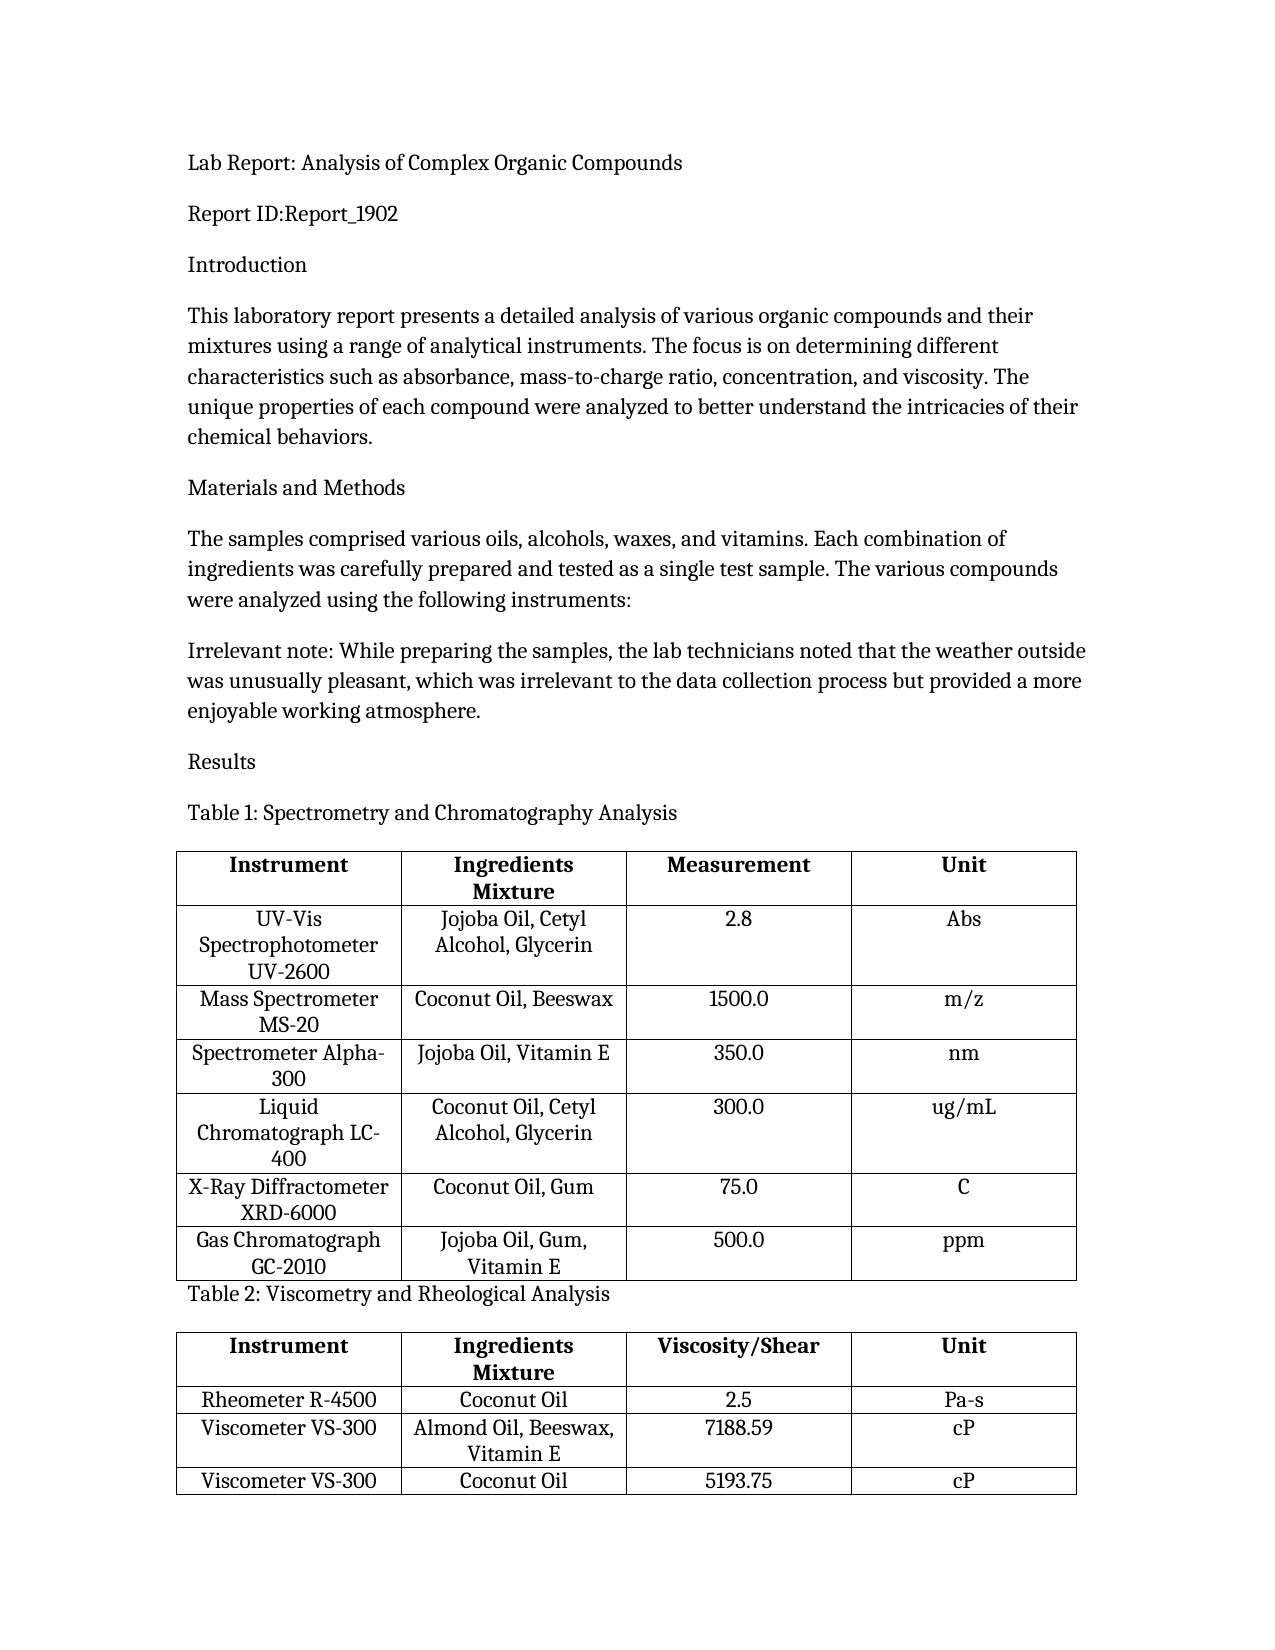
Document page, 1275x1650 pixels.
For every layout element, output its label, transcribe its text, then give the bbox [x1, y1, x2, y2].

table_cell Liquid Chromatograph LC-400 [177, 1094, 401, 1172]
table_header Instrument [177, 852, 401, 905]
table_cell nm [852, 1040, 1076, 1092]
text Report ID:Report_1902 [187, 201, 1087, 227]
table_cell Coconut Oil, Cetyl Alcohol, Glycerin [402, 1094, 626, 1172]
table_cell ug/mL [852, 1094, 1076, 1172]
table_header Unit [852, 852, 1076, 905]
table_cell 1500.0 [627, 986, 851, 1039]
table_cell 300.0 [627, 1094, 851, 1172]
text Irrelevant note: While preparing the samples, the lab technicians noted that the weather outside was unusually pleasant, which was irrelevant to the data collection process but provided a more enjoyable working atmosphere. [187, 637, 1087, 724]
table_cell 350.0 [627, 1040, 851, 1092]
table_header Ingredients Mixture [402, 852, 626, 905]
table_header Unit [852, 1333, 1076, 1386]
text The samples comprised various oils, alcohols, waxes, and vitamins. Each combination of ingredients was carefully prepared and tested as a single test sample. The various compounds were analyzed using the following instruments: [187, 526, 1087, 613]
table_cell Gas Chromatograph GC-2010 [177, 1227, 401, 1280]
table_cell Pa-s [852, 1387, 1076, 1413]
table_cell Coconut Oil, Beeswax [402, 986, 626, 1039]
table_cell Coconut Oil [402, 1468, 626, 1494]
table_cell 2.8 [627, 906, 851, 985]
table_header Viscosity/Shear [627, 1333, 851, 1386]
table_cell 7188.59 [627, 1414, 851, 1467]
table_cell Jojoba Oil, Vitamin E [402, 1040, 626, 1092]
table_header Instrument [177, 1333, 401, 1386]
table_cell Jojoba Oil, Cetyl Alcohol, Glycerin [402, 906, 626, 985]
table_cell Coconut Oil, Gum [402, 1174, 626, 1226]
table_cell Mass Spectrometer MS-20 [177, 986, 401, 1039]
table_cell Rheometer R-4500 [177, 1387, 401, 1413]
table_cell Jojoba Oil, Gum, Vitamin E [402, 1227, 626, 1280]
table_cell 500.0 [627, 1227, 851, 1280]
table_cell 75.0 [627, 1174, 851, 1226]
text Table 2: Viscometry and Rheological Analysis [187, 1281, 1087, 1307]
text Materials and Methods [187, 475, 1087, 501]
table_cell Viscometer VS-300 [177, 1468, 401, 1494]
text Table 1: Spectrometry and Chromatography Analysis [187, 800, 1087, 826]
text Results [187, 749, 1087, 775]
table_cell X-Ray Diffractometer XRD-6000 [177, 1174, 401, 1226]
table_cell Spectrometer Alpha-300 [177, 1040, 401, 1092]
table_cell Abs [852, 906, 1076, 985]
text This laboratory report presents a detailed analysis of various organic compounds and their mixtures using a range of analytical instruments. The focus is on determining different characteristics such as absorbance, mass-to-charge ratio, concentration, and viscosity. The unique properties of each compound were analyzed to better understand the intricacies of their chemical behaviors. [187, 303, 1087, 450]
text Introduction [187, 252, 1087, 278]
table_cell ppm [852, 1227, 1076, 1280]
table_header Measurement [627, 852, 851, 905]
table_cell 2.5 [627, 1387, 851, 1413]
table_cell C [852, 1174, 1076, 1226]
table_cell cP [852, 1468, 1076, 1494]
table_cell Coconut Oil [402, 1387, 626, 1413]
table_cell Almond Oil, Beeswax, Vitamin E [402, 1414, 626, 1467]
table_cell UV-Vis Spectrophotometer UV-2600 [177, 906, 401, 985]
table_cell m/z [852, 986, 1076, 1039]
table_cell cP [852, 1414, 1076, 1467]
table_cell 5193.75 [627, 1468, 851, 1494]
text Lab Report: Analysis of Complex Organic Compounds [187, 150, 1087, 176]
table_cell Viscometer VS-300 [177, 1414, 401, 1467]
table_header Ingredients Mixture [402, 1333, 626, 1386]
